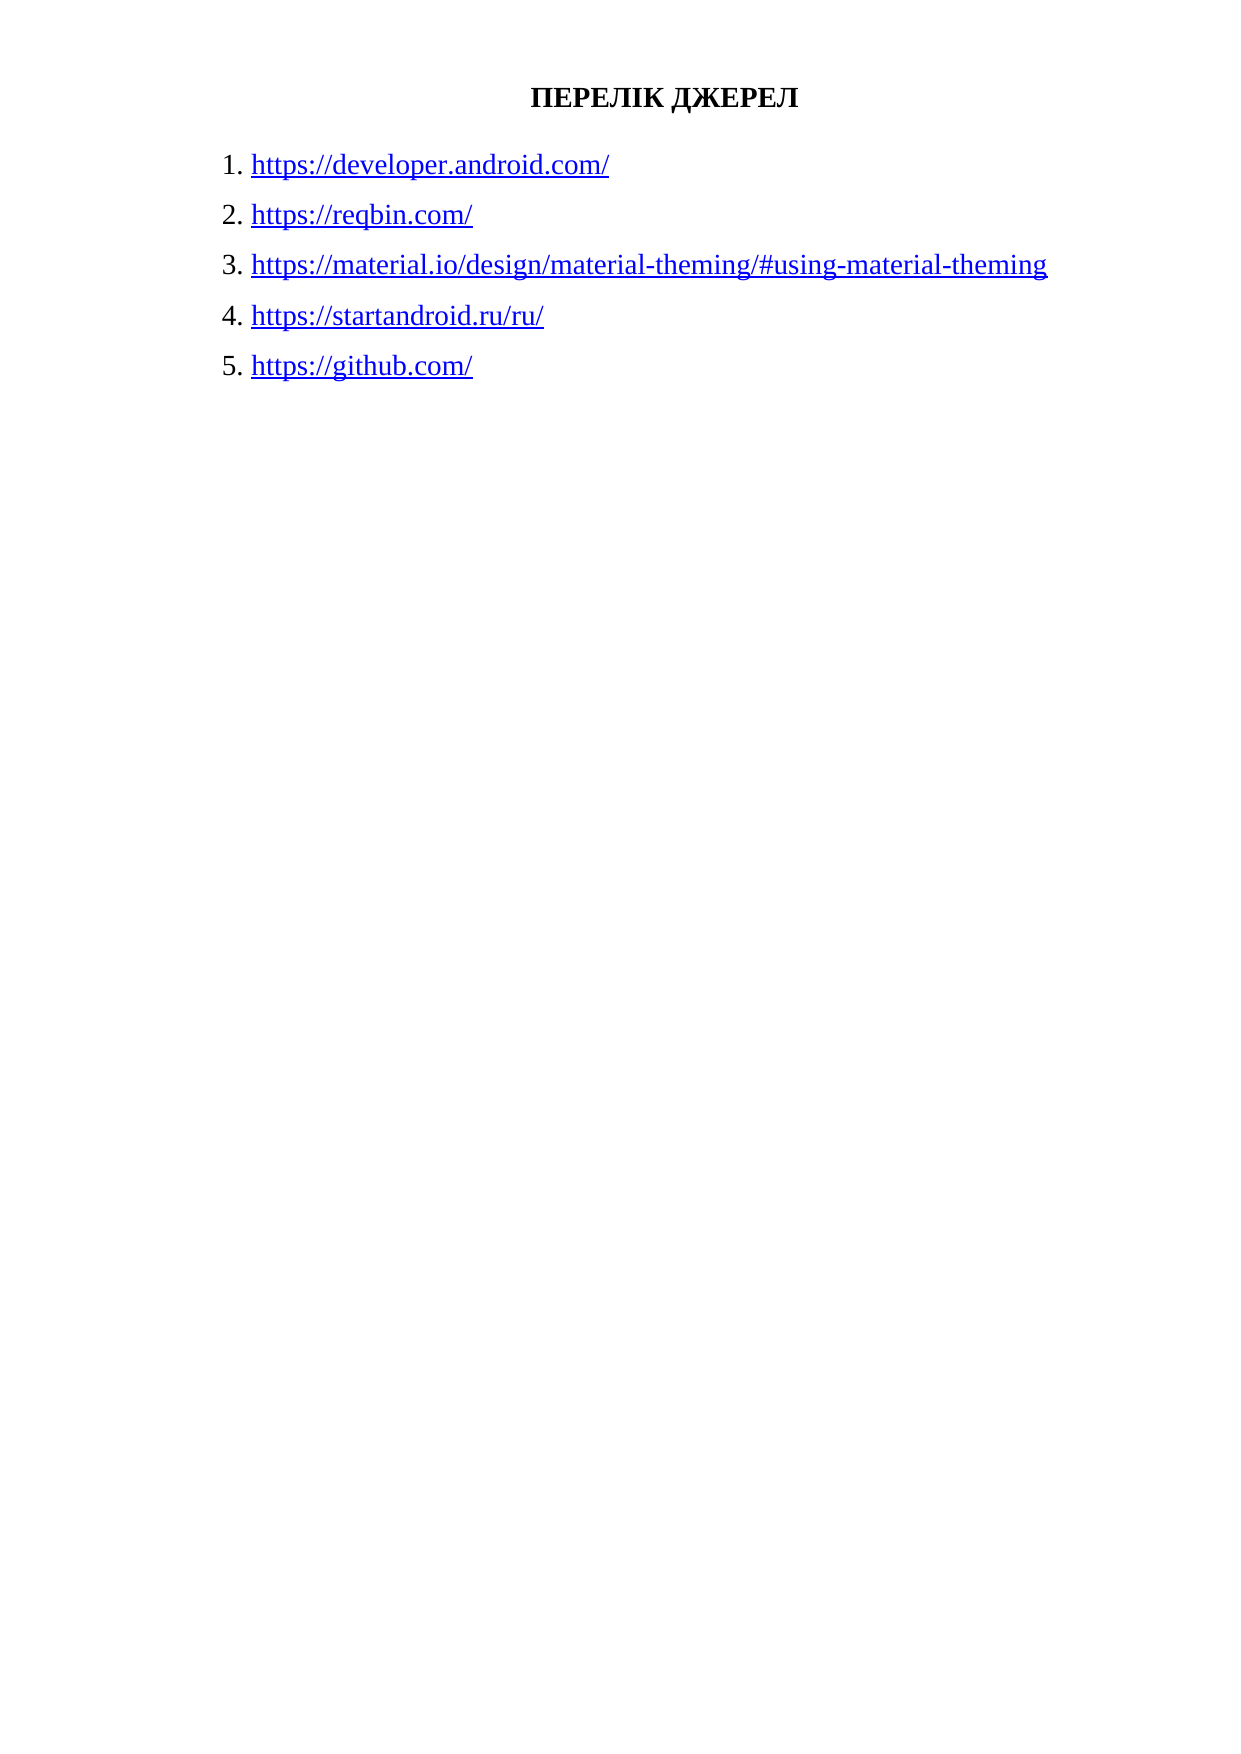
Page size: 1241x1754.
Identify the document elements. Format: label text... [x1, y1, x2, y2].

subtitle перелік джерел [148, 80, 1181, 113]
list https://github.com/ [148, 348, 1181, 382]
list https://material.io/design/material-theming/#using-material-theming [148, 247, 1181, 281]
list https://developer.android.com/ [148, 147, 1181, 180]
list https://startandroid.ru/ru/ [148, 298, 1181, 331]
list https://reqbin.com/ [148, 197, 1181, 231]
